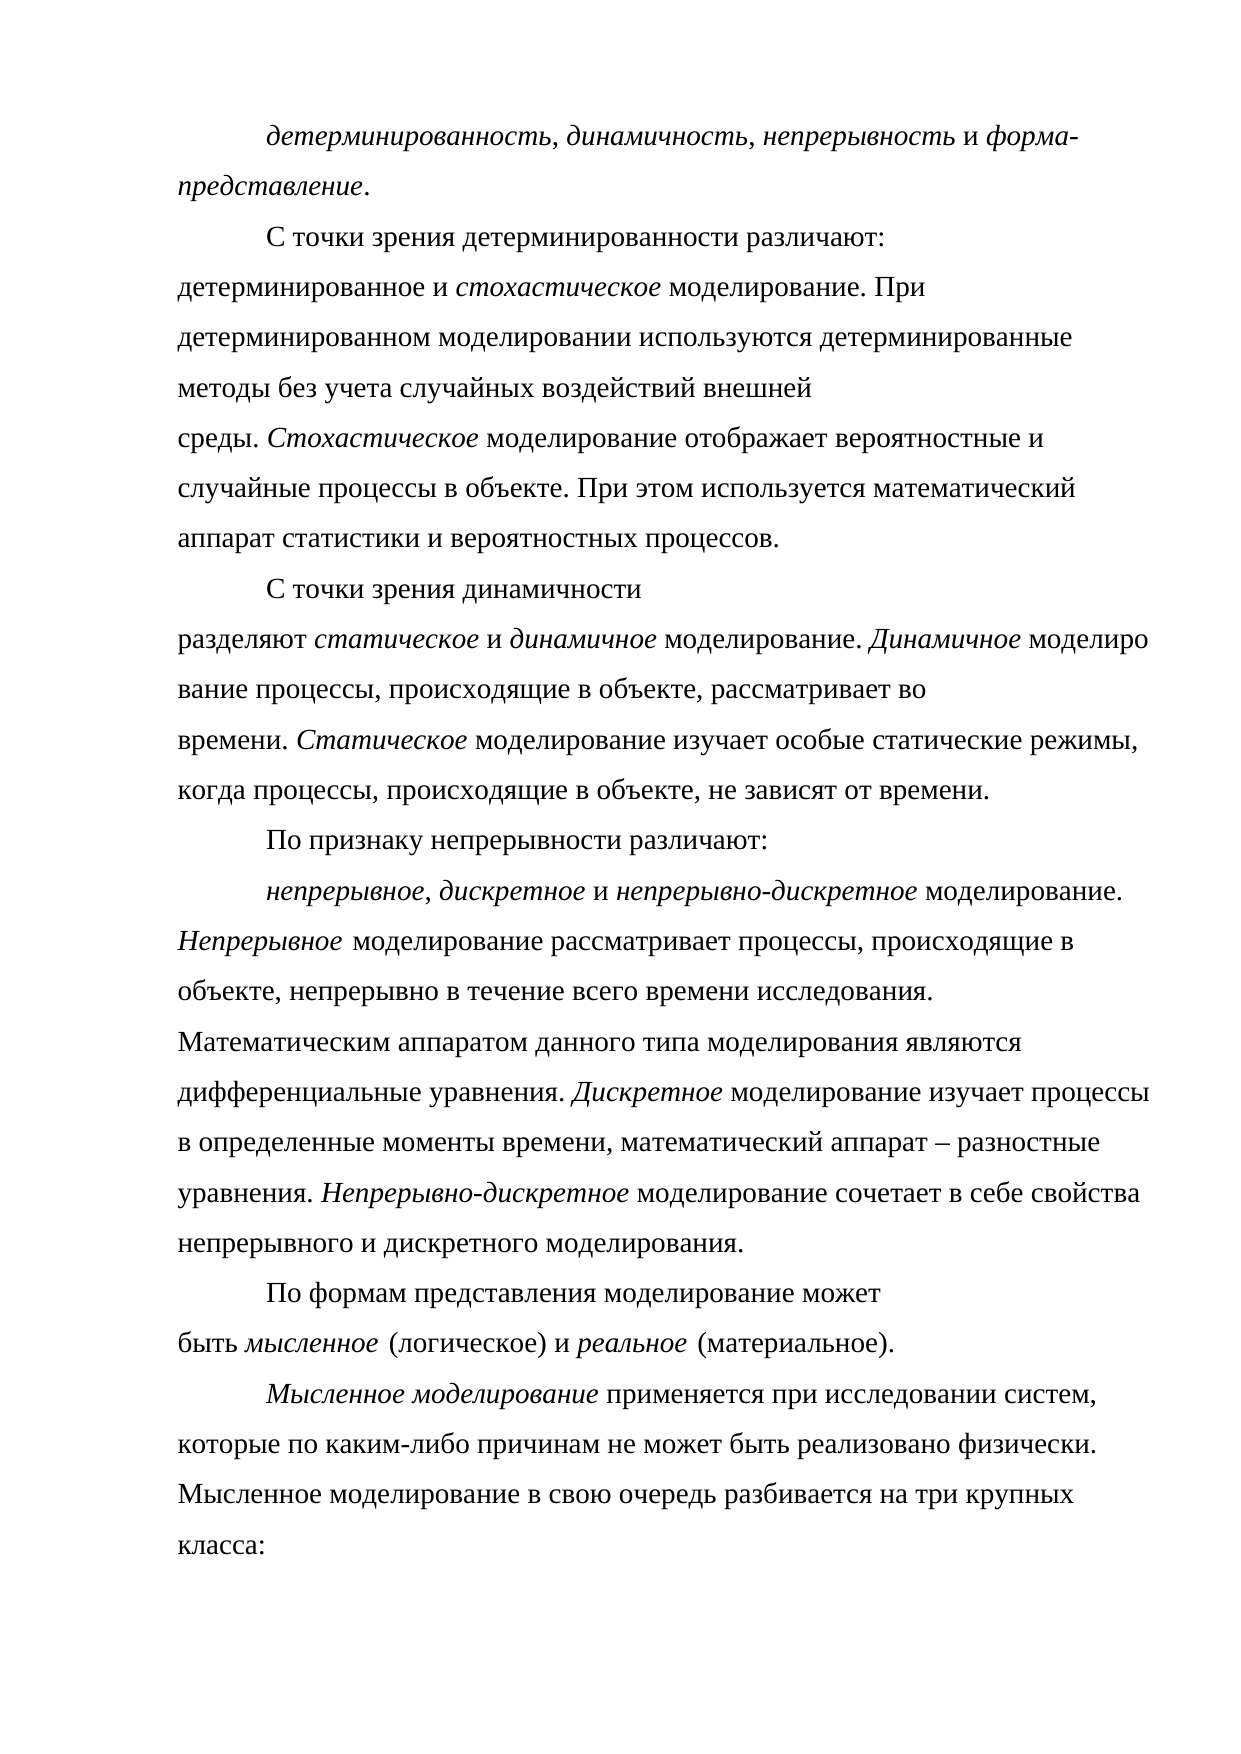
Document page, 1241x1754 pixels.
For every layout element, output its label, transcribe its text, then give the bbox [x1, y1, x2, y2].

text По формам представления моделирование может быть мысленное (логическое) и реальное (материальное). [177, 1275, 1152, 1359]
text непрерывное, дискретное и непрерывно-дискретное моделирование. [177, 873, 1152, 906]
text По признаку непрерывности различают: [177, 822, 1152, 856]
text Непрерывное моделирование рассматривает процессы, происходящие в объекте, непрерывно в течение всего времени исследования. Математическим аппаратом данного типа моделирования являются дифференциальные уравнения. Дискретное моделирование изучает процессы в определенные моменты времени, математический аппарат – разностные уравнения. Непрерывно-дискретное моделирование сочетает в себе свойства непрерывного и дискретного моделирования. [177, 923, 1152, 1258]
text С точки зрения детерминированности различают: детерминированное и стохастическое моделирование. При детерминированном моделировании используются детерминированные методы без учета случайных воздействий внешней среды. Стохастическое моделирование отображает вероятностные и случайные процессы в объекте. При этом используется математический аппарат статистики и вероятностных процессов. [177, 219, 1152, 554]
text детерминированность, динамичность, непрерывность и форма-представление. [177, 118, 1152, 202]
text Мысленное моделирование применяется при исследовании систем, которые по каким-либо причинам не может быть реализовано физически. Мысленное моделирование в свою очередь разбивается на три крупных класса: [177, 1376, 1152, 1560]
text С точки зрения динамичности разделяют статическое и динамичное моделирование. Динамичное моделирование процессы, происходящие в объекте, рассматривает во времени. Статическое моделирование изучает особые статические режимы, когда процессы, происходящие в объекте, не зависят от времени. [177, 571, 1152, 806]
